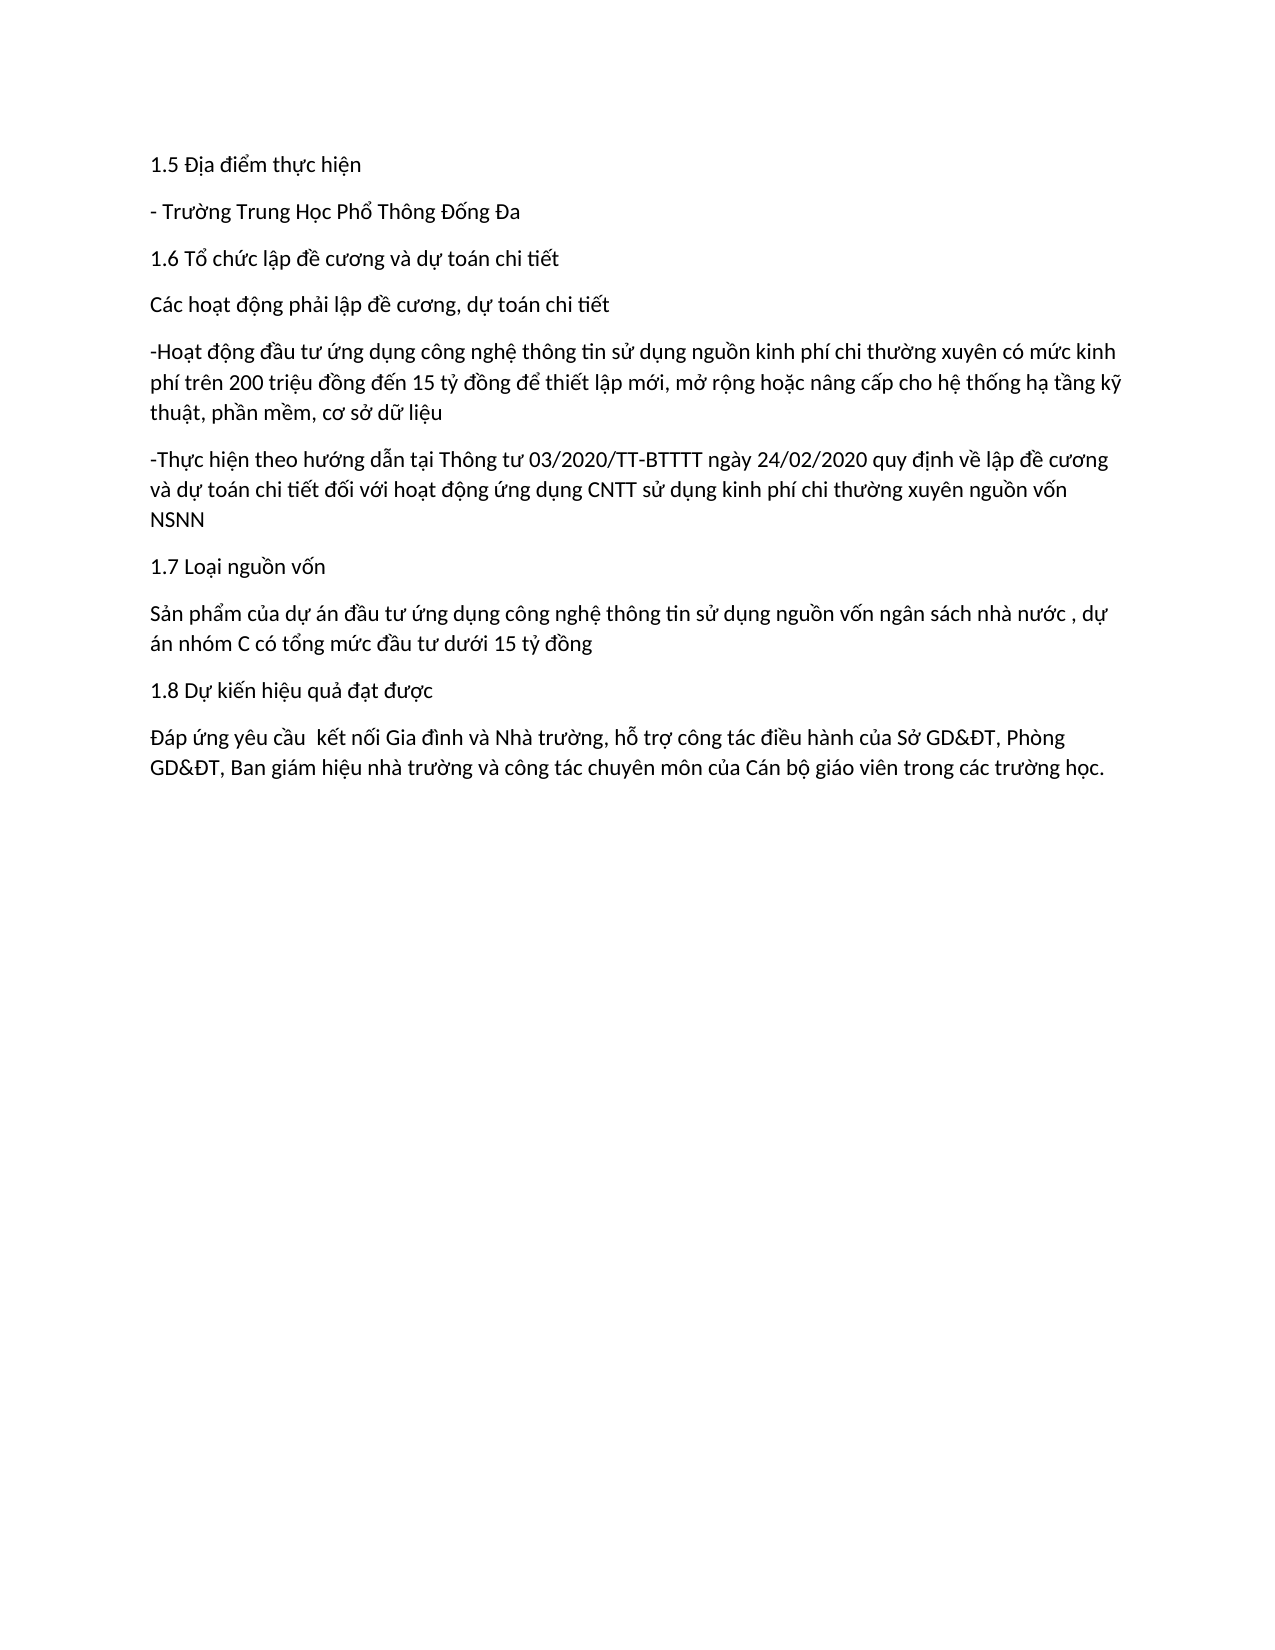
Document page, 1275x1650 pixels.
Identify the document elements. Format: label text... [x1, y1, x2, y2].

text -Thực hiện theo hướng dẫn tại Thông tư 03/2020/TT-BTTTT ngày 24/02/2020 quy định về lập đề cương và dự toán chi tiết đối với hoạt động ứng dụng CNTT sử dụng kinh phí chi thường xuyên nguồn vốn NSNN [150, 445, 1125, 533]
text - Trường Trung Học Phổ Thông Đống Đa [150, 197, 1125, 225]
text 1.5 Địa điểm thực hiện [150, 150, 1125, 178]
text Sản phẩm của dự án đầu tư ứng dụng công nghệ thông tin sử dụng nguồn vốn ngân sách nhà nước , dự án nhóm C có tổng mức đầu tư dưới 15 tỷ đồng [150, 599, 1125, 657]
text -Hoạt động đầu tư ứng dụng công nghệ thông tin sử dụng nguồn kinh phí chi thường xuyên có mức kinh phí trên 200 triệu đồng đến 15 tỷ đồng để thiết lập mới, mở rộng hoặc nâng cấp cho hệ thống hạ tầng kỹ thuật, phần mềm, cơ sở dữ liệu [150, 337, 1125, 426]
text Đáp ứng yêu cầu kết nối Gia đình và Nhà trường, hỗ trợ công tác điều hành của Sở GD&ĐT, Phòng GD&ĐT, Ban giám hiệu nhà trường và công tác chuyên môn của Cán bộ giáo viên trong các trường học. [150, 723, 1125, 781]
text 1.8 Dự kiến hiệu quả đạt được [150, 676, 1125, 704]
text Các hoạt động phải lập đề cương, dự toán chi tiết [150, 291, 1125, 319]
text 1.6 Tổ chức lập đề cương và dự toán chi tiết [150, 244, 1125, 272]
text 1.7 Loại nguồn vốn [150, 552, 1125, 580]
